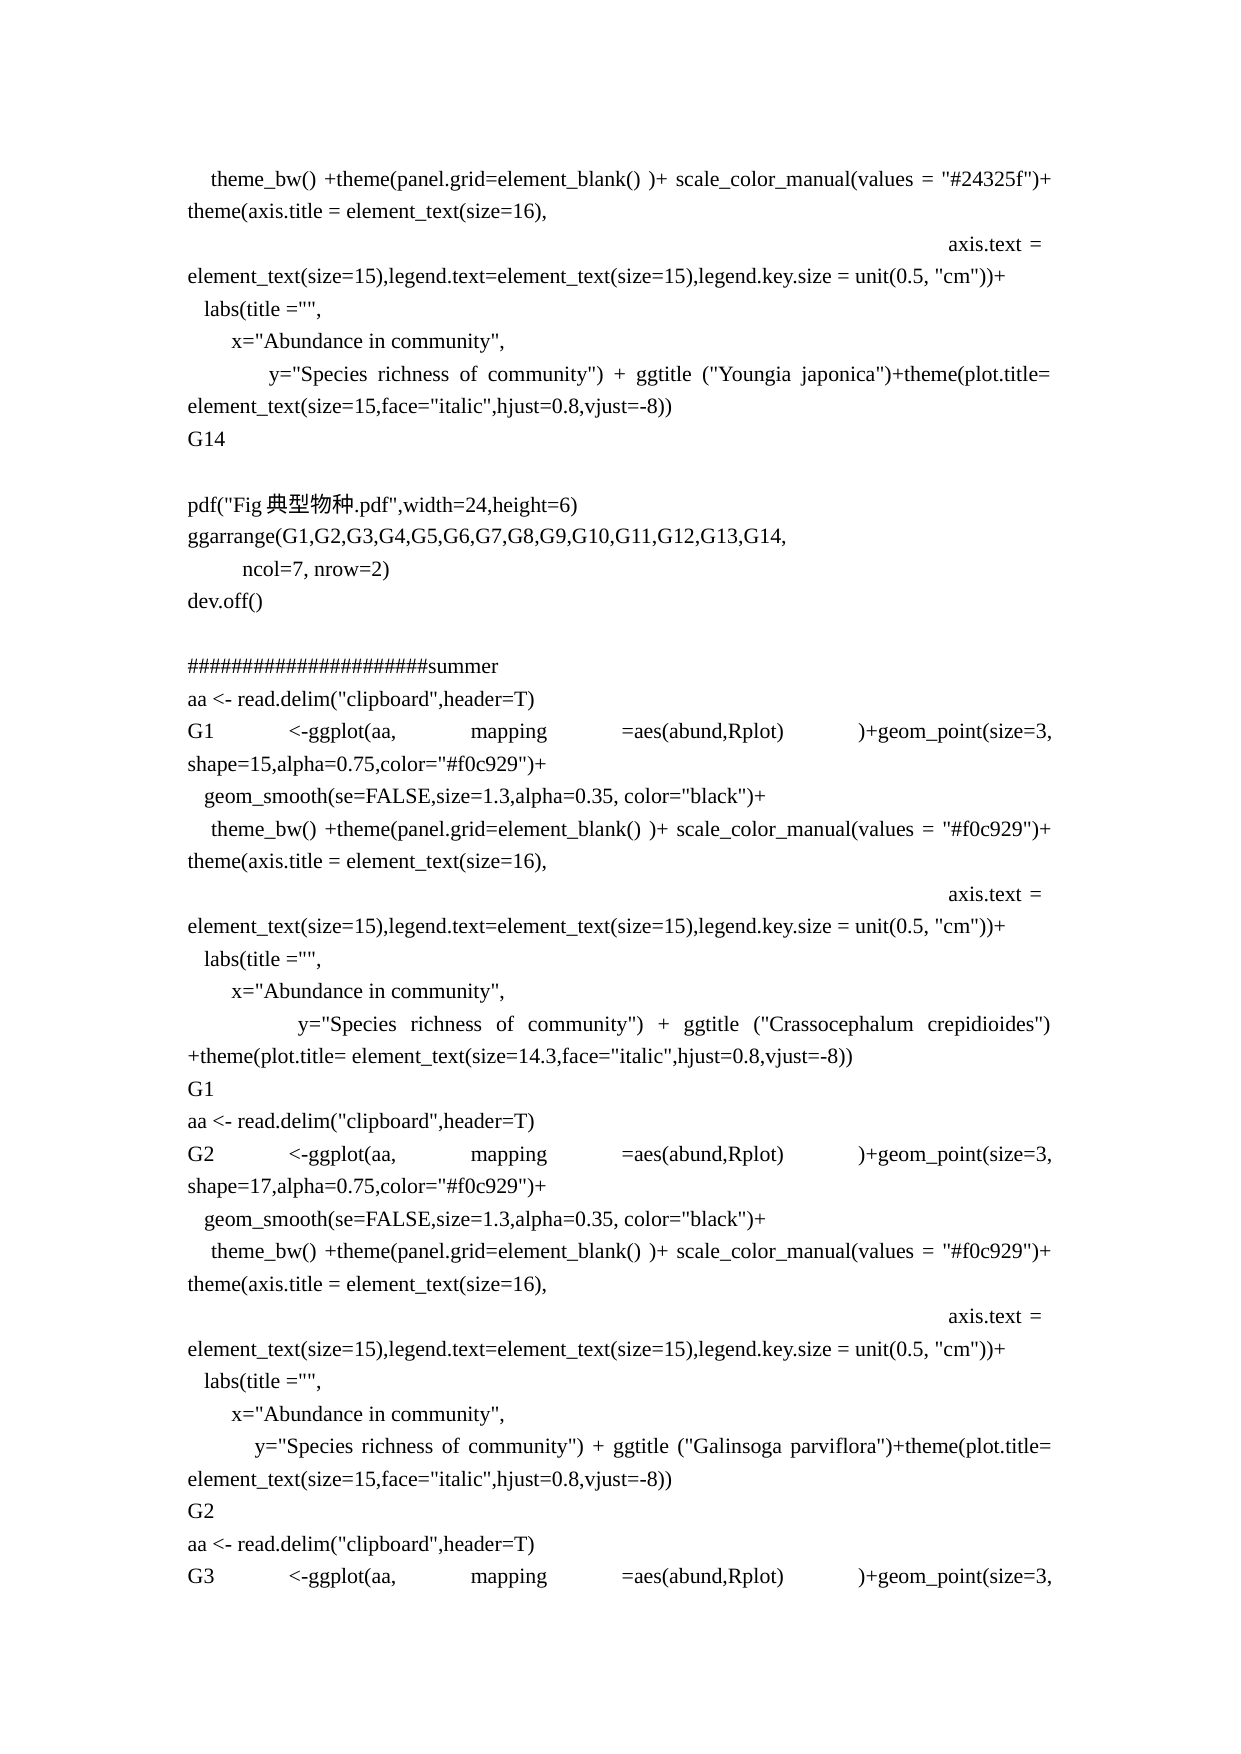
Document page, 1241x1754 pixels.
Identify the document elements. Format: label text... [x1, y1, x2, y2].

text axis.text = element_text(size=15),legend.text=element_text(size=15),legend.key.size = unit(0.5, "cm"))+ [187, 877, 1053, 942]
text ggarrange(G1,G2,G3,G4,G5,G6,G7,G8,G9,G10,G11,G12,G13,G14, [187, 519, 1053, 552]
text G1 <-ggplot(aa, mapping =aes(abund,Rplot) )+geom_point(size=3, shape=15,alpha=0.75,color="#f0c929")+ [187, 714, 1053, 779]
text y="Species richness of community") + ggtitle ("Crassocephalum crepidioides")+theme(plot.title= element_text(size=14.3,face="italic",hjust=0.8,vjust=-8)) [187, 1007, 1053, 1072]
text pdf("Fig典型物种.pdf",width=24,height=6) [187, 487, 1053, 519]
text theme_bw() +theme(panel.grid=element_blank() )+ scale_color_manual(values = "#f0c929")+ theme(axis.title = element_text(size=16), [187, 1234, 1053, 1299]
text ncol=7, nrow=2) [187, 552, 1053, 584]
text G2 <-ggplot(aa, mapping =aes(abund,Rplot) )+geom_point(size=3, shape=17,alpha=0.75,color="#f0c929")+ [187, 1137, 1053, 1202]
text y="Species richness of community") + ggtitle ("Youngia japonica")+theme(plot.title= element_text(size=15,face="italic",hjust=0.8,vjust=-8)) [187, 357, 1053, 422]
text labs(title ="", [187, 942, 1053, 974]
text theme_bw() +theme(panel.grid=element_blank() )+ scale_color_manual(values = "#f0c929")+ theme(axis.title = element_text(size=16), [187, 812, 1053, 877]
text aa <- read.delim("clipboard",header=T) [187, 1104, 1053, 1137]
text G2 [187, 1494, 1053, 1527]
text x="Abundance in community", [187, 1397, 1053, 1429]
text x="Abundance in community", [187, 974, 1053, 1007]
text labs(title ="", [187, 1364, 1053, 1397]
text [187, 1559, 1053, 1592]
text ######################summer [187, 649, 1053, 682]
text dev.off() [187, 584, 1053, 617]
text y="Species richness of community") + ggtitle ("Galinsoga parviflora")+theme(plot.title= element_text(size=15,face="italic",hjust=0.8,vjust=-8)) [187, 1429, 1053, 1494]
text aa <- read.delim("clipboard",header=T) [187, 682, 1053, 714]
text aa <- read.delim("clipboard",header=T) [187, 1527, 1053, 1559]
text theme_bw() +theme(panel.grid=element_blank() )+ scale_color_manual(values = "#24325f")+ theme(axis.title = element_text(size=16), [187, 162, 1053, 227]
text axis.text = element_text(size=15),legend.text=element_text(size=15),legend.key.size = unit(0.5, "cm"))+ [187, 227, 1053, 292]
text geom_smooth(se=FALSE,size=1.3,alpha=0.35, color="black")+ [187, 1202, 1053, 1234]
text G1 [187, 1072, 1053, 1104]
text G14 [187, 422, 1053, 454]
text axis.text = element_text(size=15),legend.text=element_text(size=15),legend.key.size = unit(0.5, "cm"))+ [187, 1299, 1053, 1364]
text labs(title ="", [187, 292, 1053, 324]
text x="Abundance in community", [187, 324, 1053, 357]
text geom_smooth(se=FALSE,size=1.3,alpha=0.35, color="black")+ [187, 779, 1053, 812]
